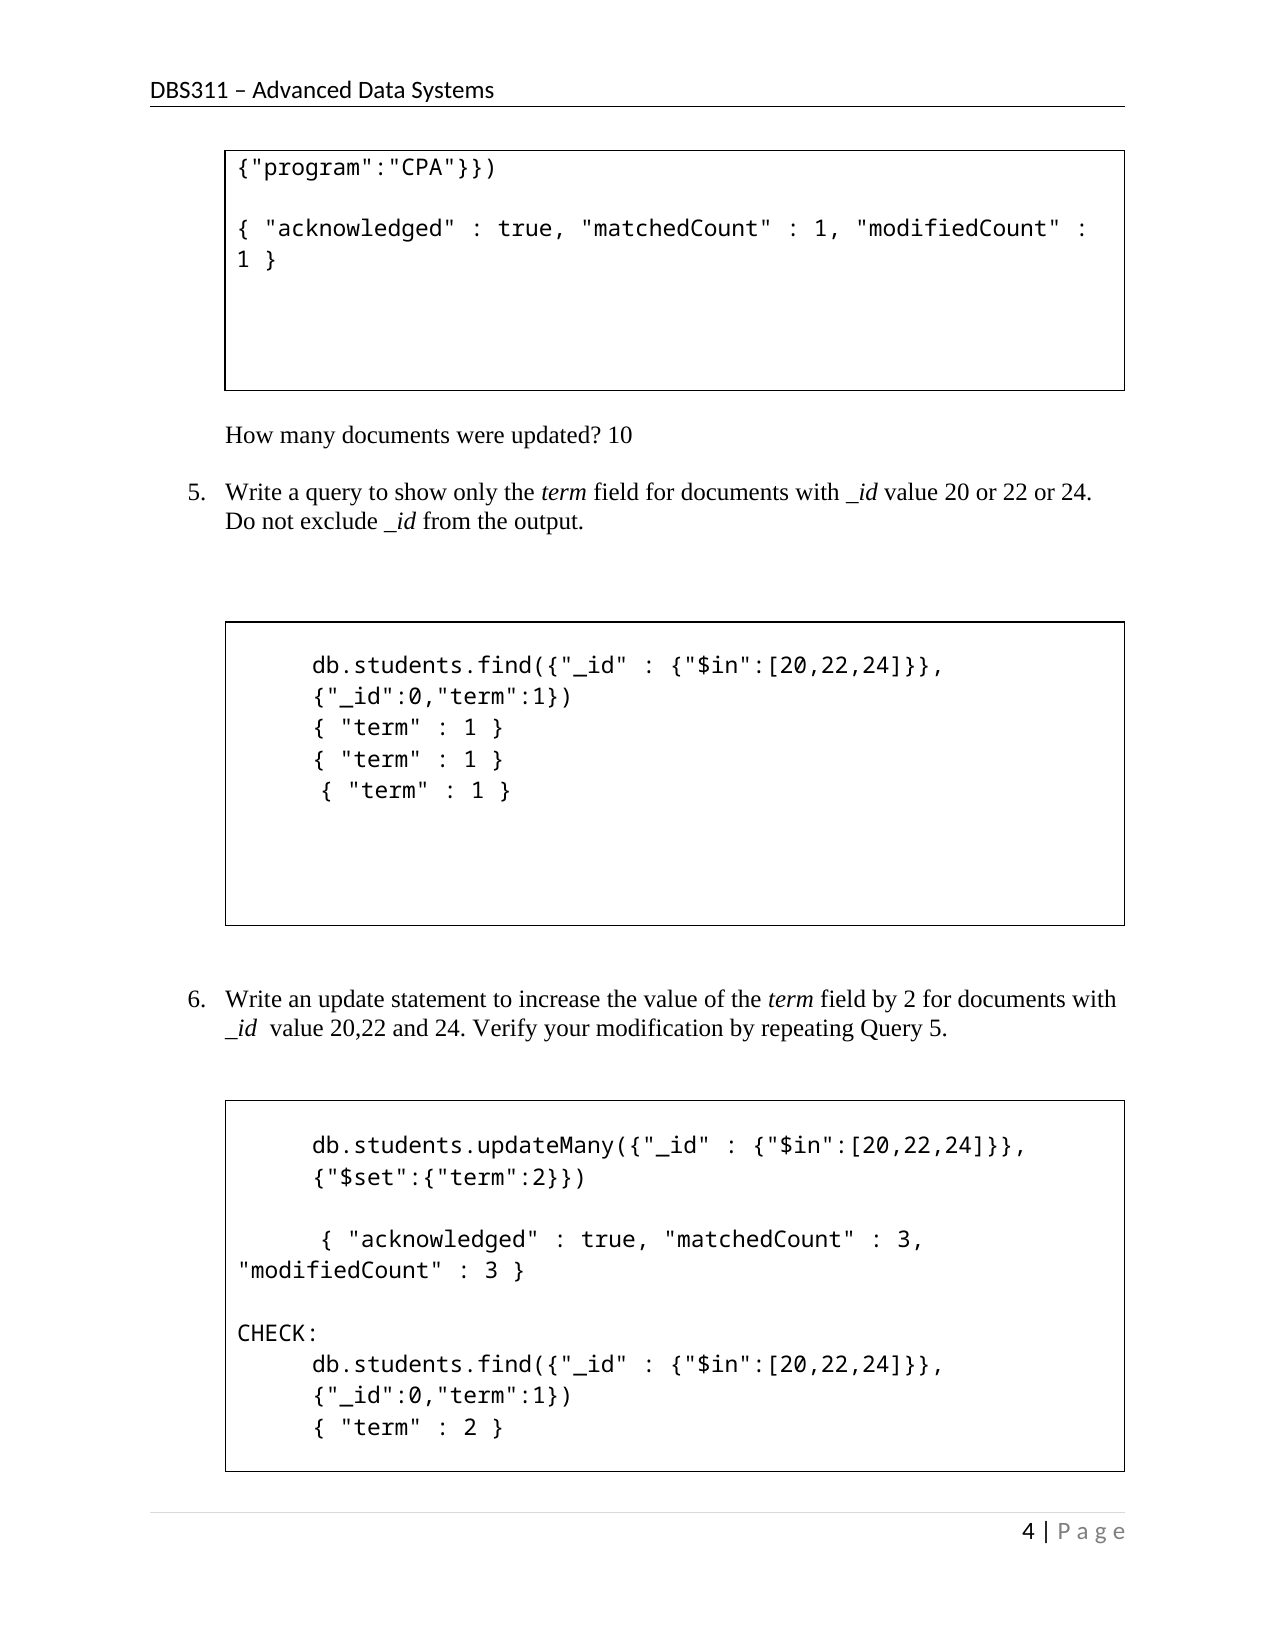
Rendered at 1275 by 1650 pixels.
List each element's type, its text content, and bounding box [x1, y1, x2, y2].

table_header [226, 1101, 1124, 1471]
list Write an update statement to increase the value of the term field by 2 for documents with _id value 20,22 and 24. Verify your modification by repeating Query 5. [187, 984, 1125, 1042]
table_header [226, 151, 1124, 389]
table_header db.students.find({"_id" : {"$in":[20,22,24]}},{"_id":0,"term":1}) { "term" : 1 } { "term" : 1 } { "term" : 1 } [226, 623, 1124, 925]
list How many documents were updated? 10 [225, 420, 1125, 448]
list Write a query to show only the term field for documents with _id value 20 or 22 or 24. Do not exclude _id from the output. [187, 477, 1125, 535]
